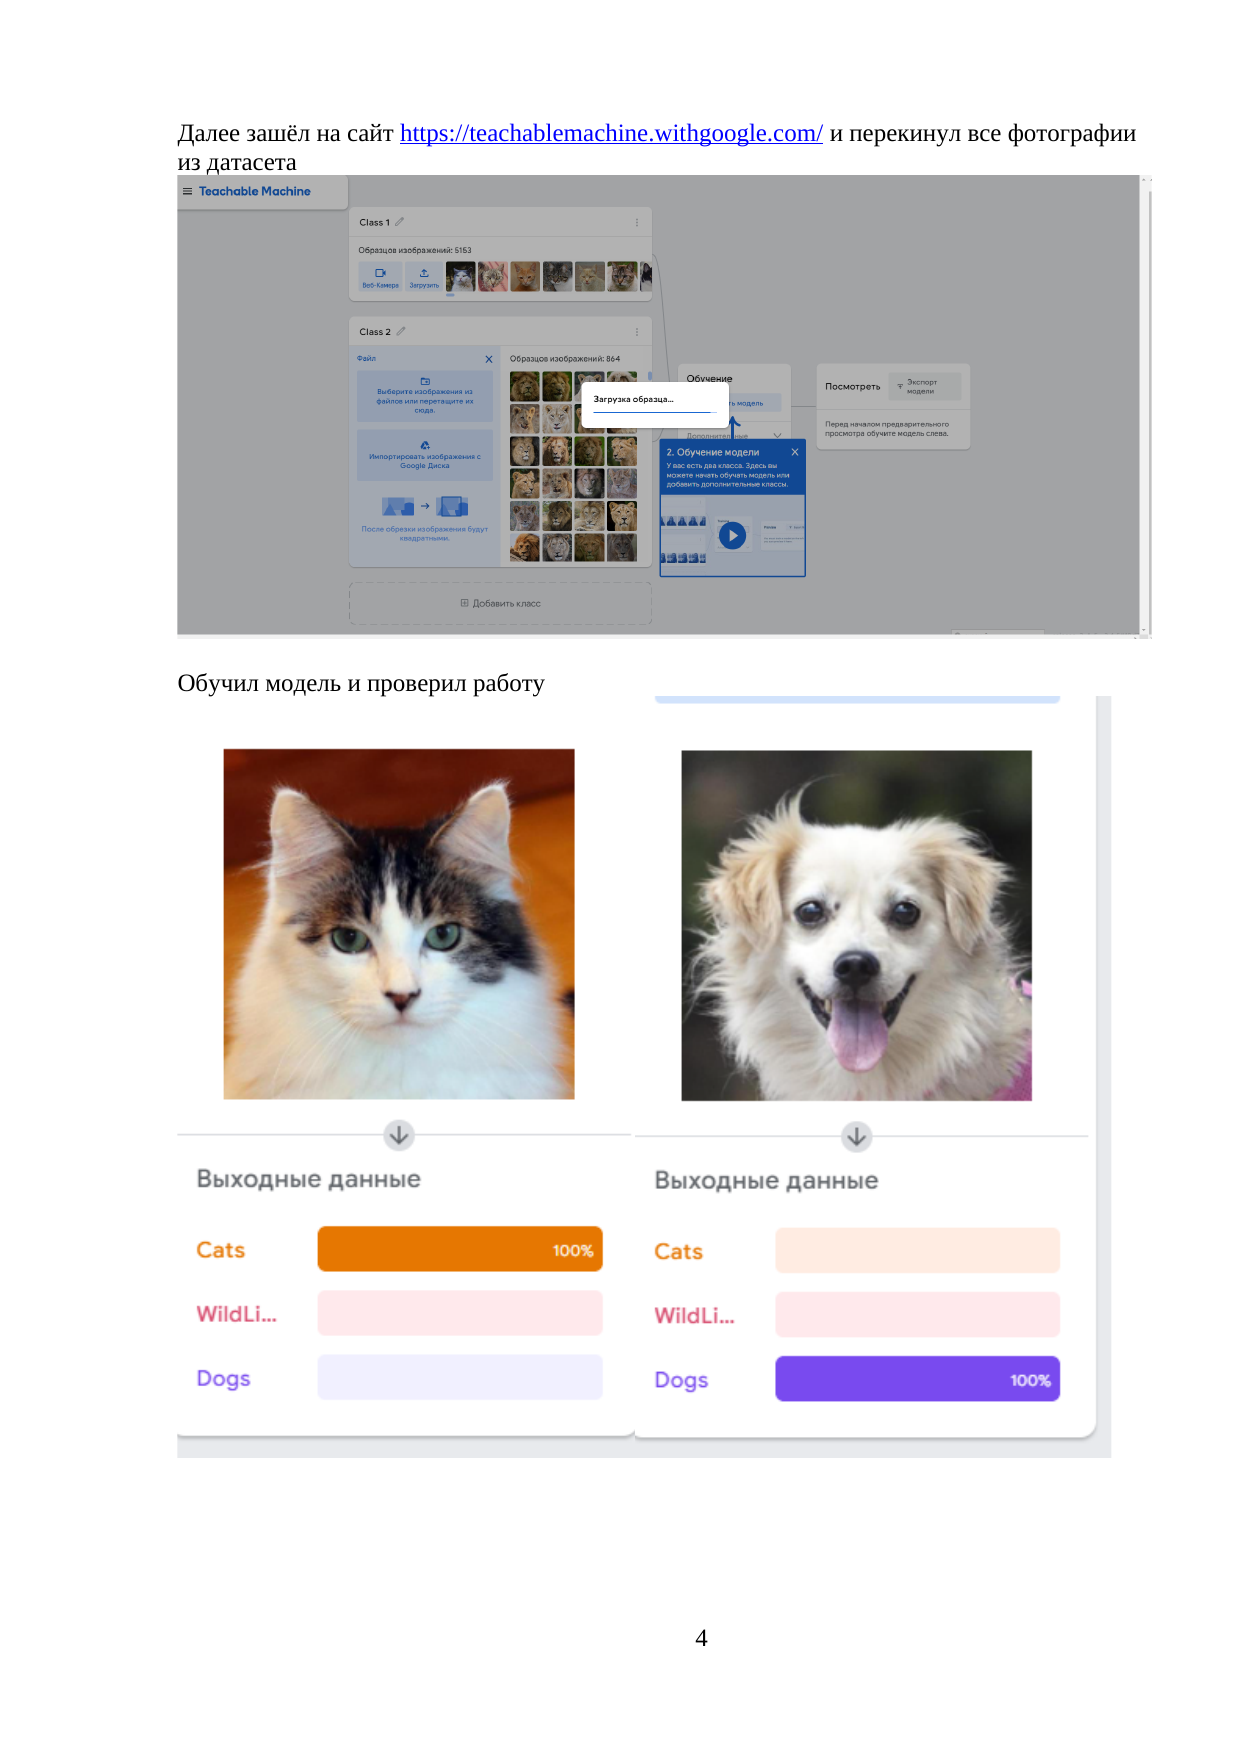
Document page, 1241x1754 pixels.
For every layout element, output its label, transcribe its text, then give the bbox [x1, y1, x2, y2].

picture [177, 175, 1152, 639]
picture [177, 696, 1112, 1458]
text Обучил модель и проверил работу [177, 668, 1152, 696]
text Далее зашёл на сайт https://teachablemachine.withgoogle.com/ и перекинул все фотографии из датасета [177, 118, 1152, 175]
